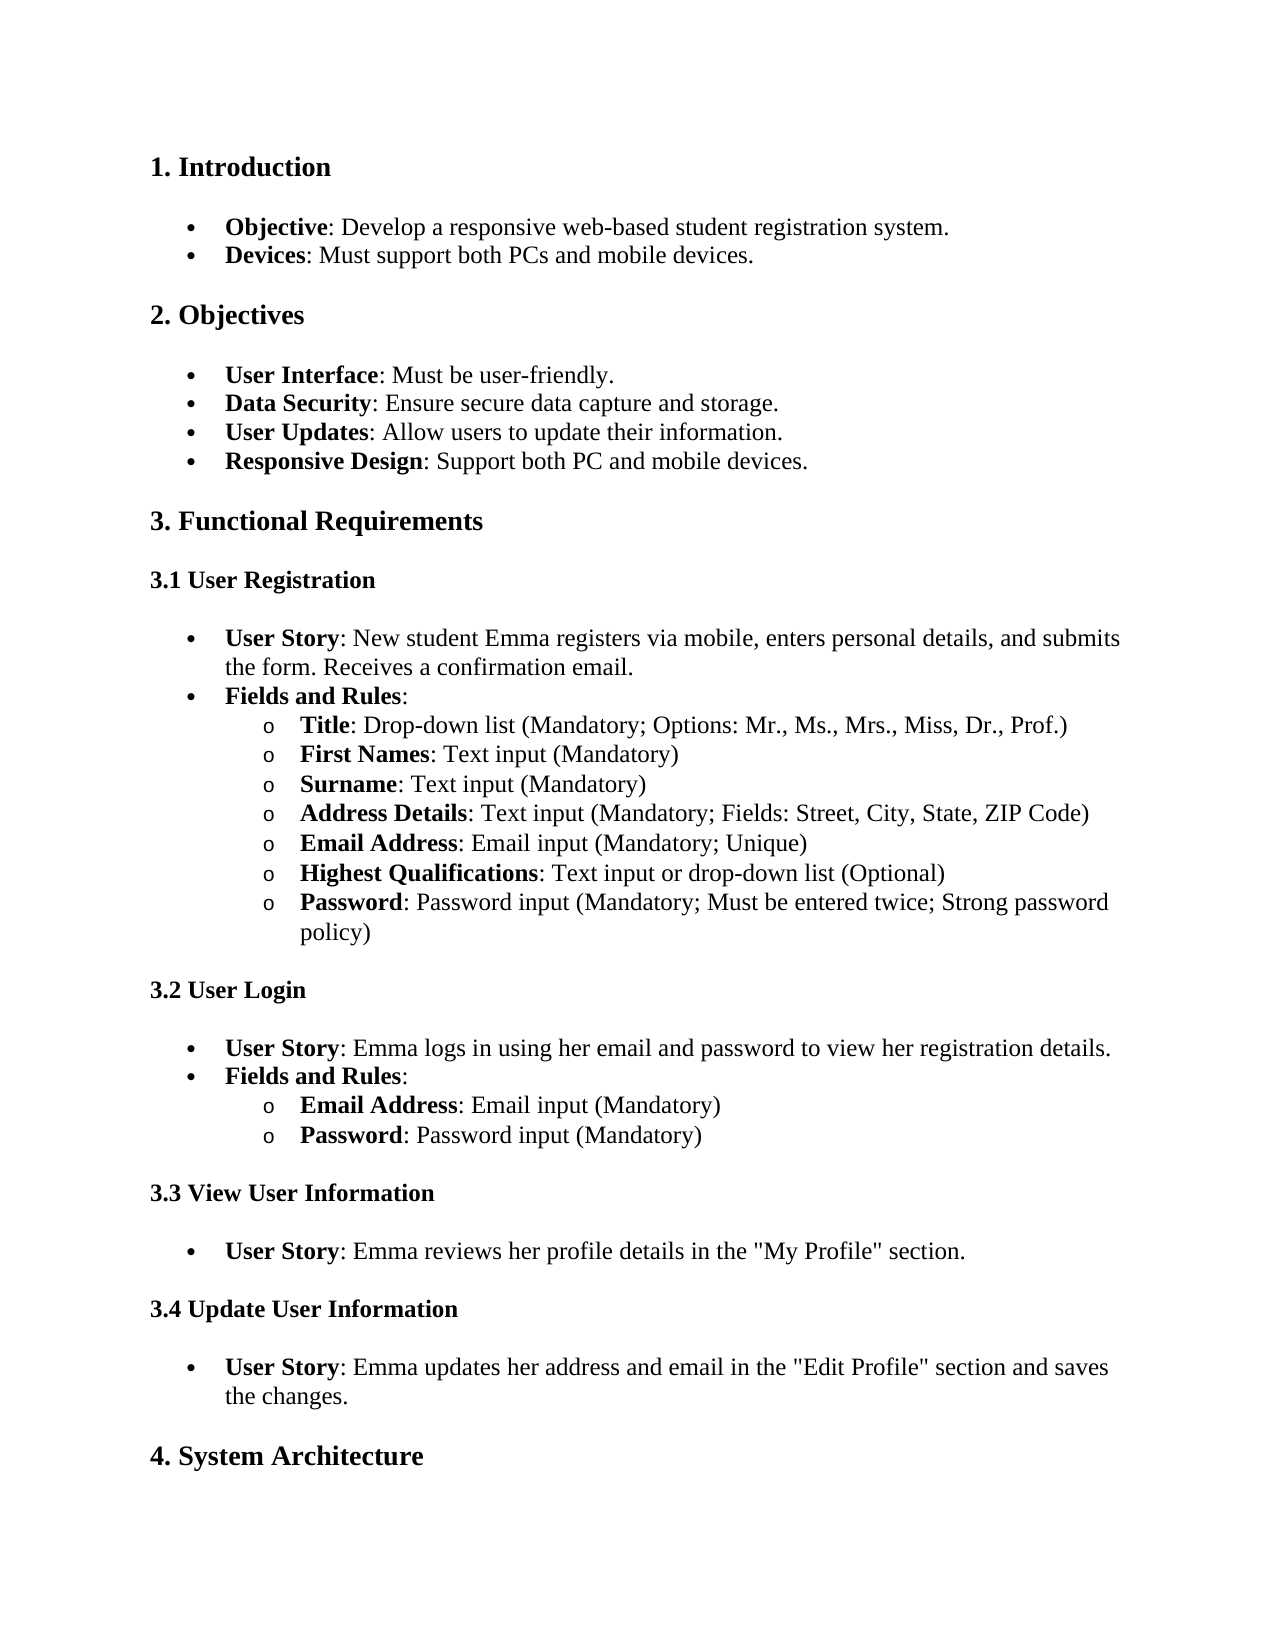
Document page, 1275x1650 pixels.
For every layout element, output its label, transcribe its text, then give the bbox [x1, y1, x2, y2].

list User Updates: Allow users to update their information. [187, 417, 1125, 446]
list Objective: Develop a responsive web-based student registration system. [187, 212, 1125, 240]
text 2. Objectives [150, 298, 1125, 331]
text 3. Functional Requirements [150, 504, 1125, 536]
text 4. System Architecture [150, 1439, 1125, 1471]
text 3.3 View User Information [150, 1178, 1125, 1207]
text 1. Introduction [150, 150, 1125, 182]
list User Story: Emma logs in using her email and password to view her registration details. [187, 1033, 1125, 1061]
text 3.2 User Login [150, 975, 1125, 1003]
list Address Details: Text input (Mandatory; Fields: Street, City, State, ZIP Code) [262, 798, 1125, 828]
list Responsive Design: Support both PC and mobile devices. [187, 446, 1125, 475]
text 3.4 Update User Information [150, 1294, 1125, 1323]
list Password: Password input (Mandatory) [262, 1120, 1125, 1149]
list Surname: Text input (Mandatory) [262, 769, 1125, 798]
list First Names: Text input (Mandatory) [262, 739, 1125, 769]
list Data Security: Ensure secure data capture and storage. [187, 388, 1125, 417]
list Email Address: Email input (Mandatory; Unique) [262, 828, 1125, 858]
text 3.1 User Registration [150, 566, 1125, 594]
list Fields and Rules: [187, 681, 1125, 710]
list User Interface: Must be user-friendly. [187, 360, 1125, 388]
list Highest Qualifications: Text input or drop-down list (Optional) [262, 858, 1125, 887]
list User Story: Emma reviews her profile details in the "My Profile" section. [187, 1236, 1125, 1265]
list User Story: New student Emma registers via mobile, enters personal details, and submits the form. Receives a confirmation email. [187, 623, 1125, 681]
list Email Address: Email input (Mandatory) [262, 1090, 1125, 1120]
list Fields and Rules: [187, 1061, 1125, 1090]
list Title: Drop-down list (Mandatory; Options: Mr., Ms., Mrs., Miss, Dr., Prof.) [262, 710, 1125, 739]
list Devices: Must support both PCs and mobile devices. [187, 240, 1125, 269]
list User Story: Emma updates her address and email in the "Edit Profile" section and saves the changes. [187, 1352, 1125, 1410]
list Password: Password input (Mandatory; Must be entered twice; Strong password policy) [262, 887, 1125, 946]
